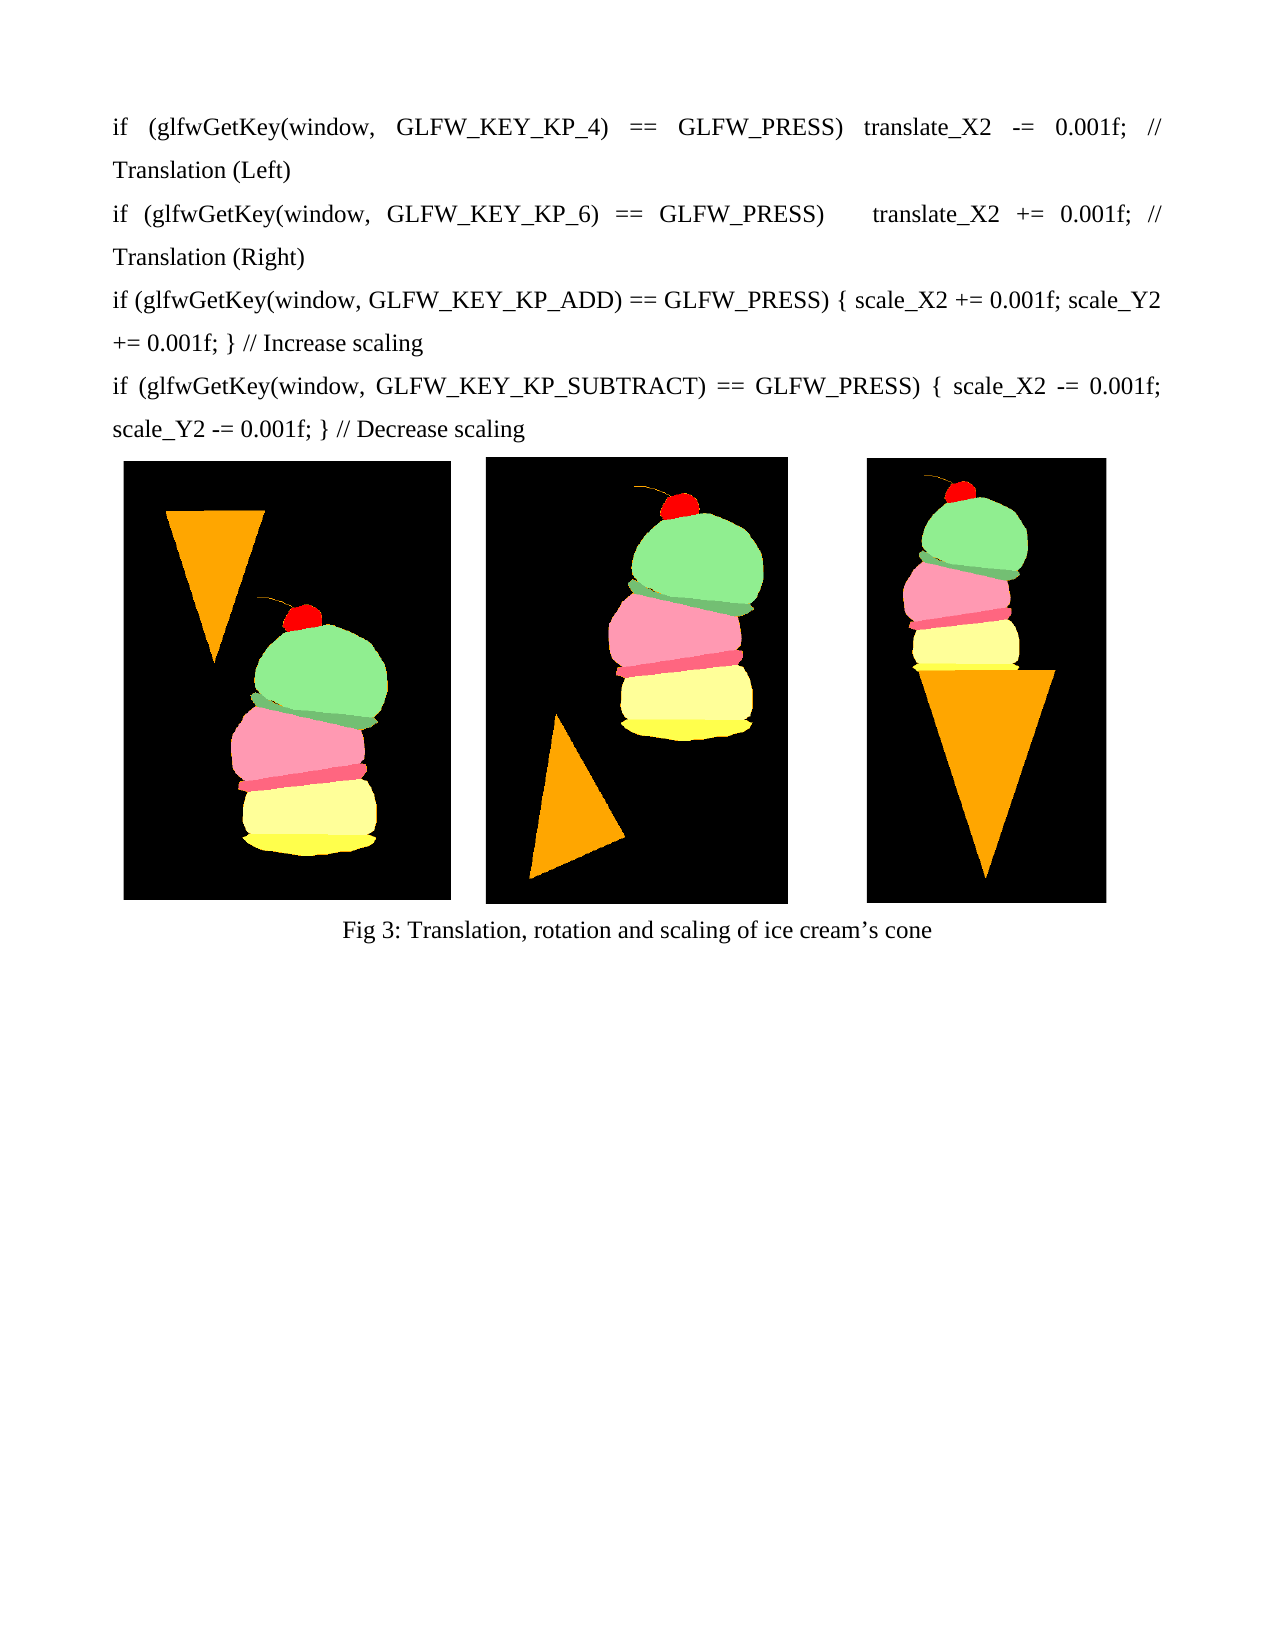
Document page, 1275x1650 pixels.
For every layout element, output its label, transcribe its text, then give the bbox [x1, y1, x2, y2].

text if (glfwGetKey(window, GLFW_KEY_KP_SUBTRACT) == GLFW_PRESS) { scale_X2 -= 0.001f; scale_Y2 -= 0.001f; } // Decrease scaling [112, 371, 1162, 443]
table_cell Fig 3: Translation, rotation and scaling of ice cream’s cone [113, 915, 1161, 956]
text if (glfwGetKey(window, GLFW_KEY_KP_4) == GLFW_PRESS) translate_X2 -= 0.001f; // Translation (Left) [112, 112, 1162, 184]
text if (glfwGetKey(window, GLFW_KEY_KP_6) == GLFW_PRESS) translate_X2 += 0.001f; // Translation (Right) [112, 199, 1162, 271]
picture [485, 457, 788, 904]
table_header [113, 458, 462, 915]
table_header [462, 458, 812, 915]
table_header [812, 458, 1161, 915]
text if (glfwGetKey(window, GLFW_KEY_KP_ADD) == GLFW_PRESS) { scale_X2 += 0.001f; scale_Y2 += 0.001f; } // Increase scaling [112, 285, 1162, 357]
picture [866, 458, 1107, 903]
picture [123, 461, 451, 900]
